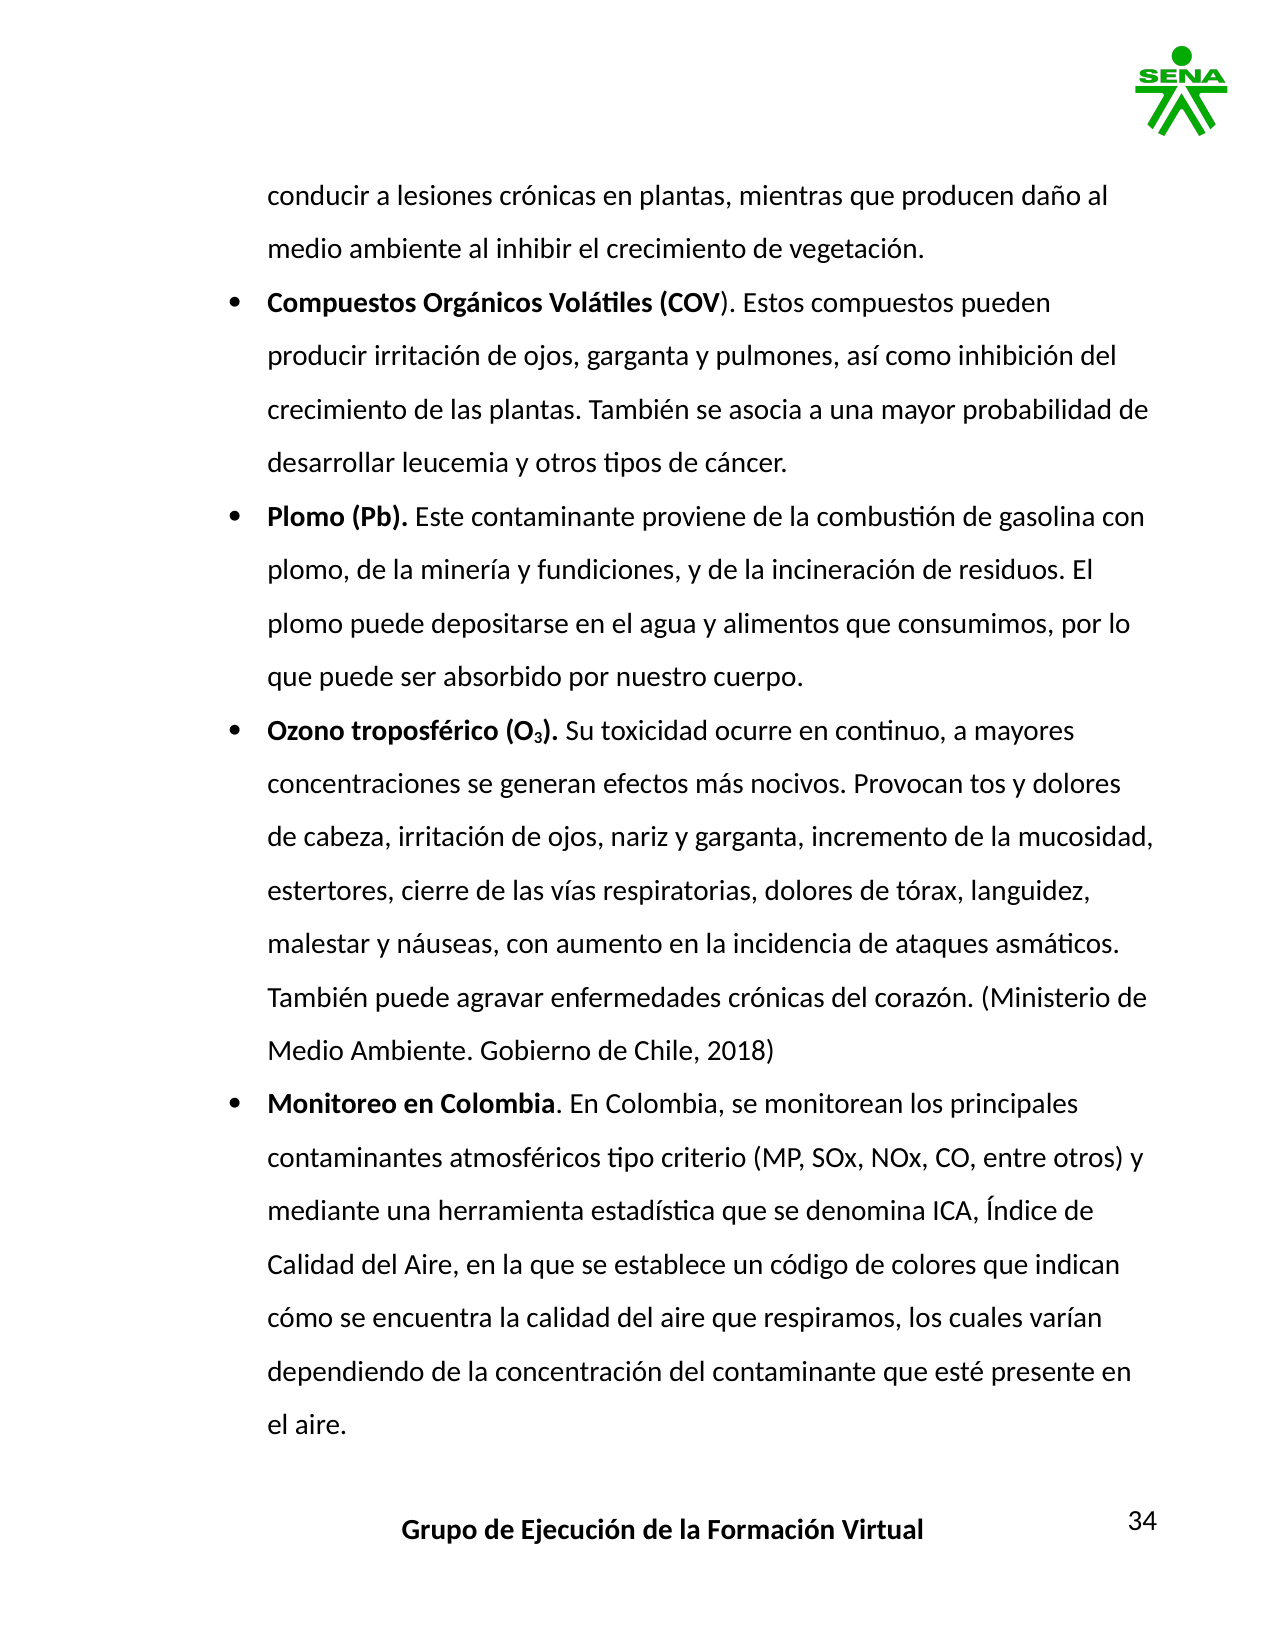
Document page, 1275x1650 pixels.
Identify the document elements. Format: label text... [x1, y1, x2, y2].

picture [1135, 46, 1228, 136]
list Ozono troposférico (O3). Su toxicidad ocurre en continuo, a mayores concentraciones se generan efectos más nocivos. Provocan tos y dolores de cabeza, irritación de ojos, nariz y garganta, incremento de la mucosidad, estertores, cierre de las vías respiratorias, dolores de tórax, languidez, malestar y náuseas, con aumento en la incidencia de ataques asmáticos. También puede agravar enfermedades crónicas del corazón. (Ministerio de Medio Ambiente. Gobierno de Chile, 2018) [229, 712, 1157, 1068]
list Compuestos Orgánicos Volátiles (COV). Estos compuestos pueden producir irritación de ojos, garganta y pulmones, así como inhibición del crecimiento de las plantas. También se asocia a una mayor probabilidad de desarrollar leucemia y otros tipos de cáncer. [229, 284, 1157, 480]
list Monitoreo en Colombia. En Colombia, se monitorean los principales contaminantes atmosféricos tipo criterio (MP, SOx, NOx, CO, entre otros) y mediante una herramienta estadística que se denomina ICA, Índice de Calidad del Aire, en la que se establece un código de colores que indican cómo se encuentra la calidad del aire que respiramos, los cuales varían dependiendo de la concentración del contaminante que esté presente en el aire. [229, 1086, 1157, 1442]
list Plomo (Pb). Este contaminante proviene de la combustión de gasolina con plomo, de la minería y fundiciones, y de la incineración de residuos. El plomo puede depositarse en el agua y alimentos que consumimos, por lo que puede ser absorbido por nuestro cuerpo. [229, 498, 1157, 694]
